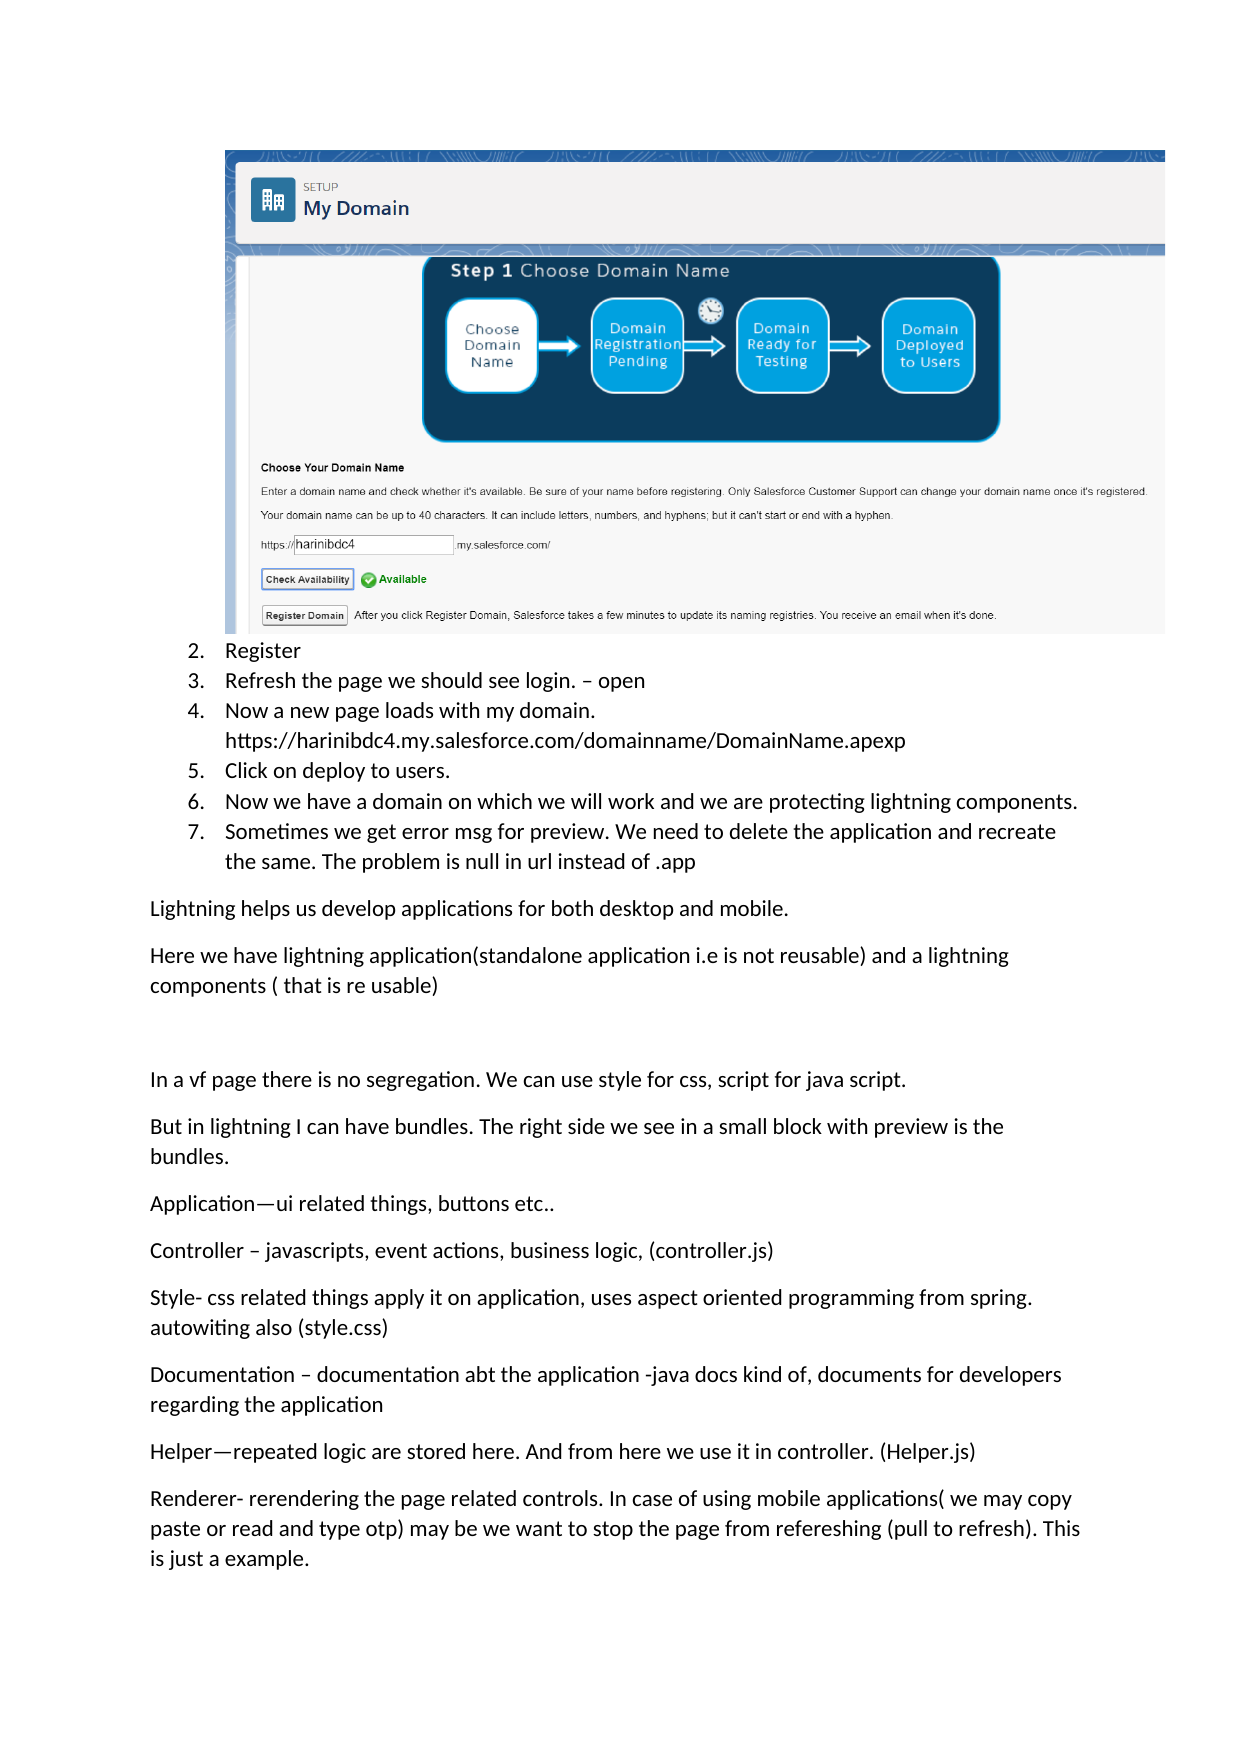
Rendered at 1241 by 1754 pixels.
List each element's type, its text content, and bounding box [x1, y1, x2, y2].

text Helper—repeated logic are stored here. And from here we use it in controller. (Helper.js) [150, 1437, 1090, 1465]
text But in lightning I can have bundles. The right side we see in a small block with preview is the bundles. [150, 1112, 1090, 1170]
list Click on deploy to users. [187, 757, 1090, 784]
text Renderer- rerendering the page related controls. In case of using mobile applications( we may copy paste or read and type otp) may be we want to stop the page from refereshing (pull to refresh). This is just a example. [150, 1484, 1090, 1572]
text Here we have lightning application(standalone application i.e is not reusable) and a lightning components ( that is re usable) [150, 941, 1090, 999]
list Now we have a domain on which we will work and we are protecting lightning components. [187, 787, 1090, 815]
list Sometimes we get error msg for preview. We need to delete the application and recreate the same. The problem is null in url instead of .app [187, 817, 1090, 875]
text Lightning helps us develop applications for both desktop and mobile. [150, 894, 1090, 922]
text Documentation – documentation abt the application -java docs kind of, documents for developers regarding the application [150, 1360, 1090, 1418]
picture [225, 150, 1166, 634]
text Application—ui related things, buttons etc.. [150, 1189, 1090, 1217]
text In a vf page there is no segregation. We can use style for css, script for java script. [150, 1065, 1090, 1093]
list Refresh the page we should see login. – open [187, 666, 1090, 694]
list Register [187, 636, 1090, 664]
text Style- css related things apply it on application, uses aspect oriented programming from spring. autowiting also (style.css) [150, 1283, 1090, 1341]
text Controller – javascripts, event actions, business logic, (controller.js) [150, 1236, 1090, 1264]
list Now a new page loads with my domain. https://harinibdc4.my.salesforce.com/domainname/DomainName.apexp [187, 696, 1090, 754]
